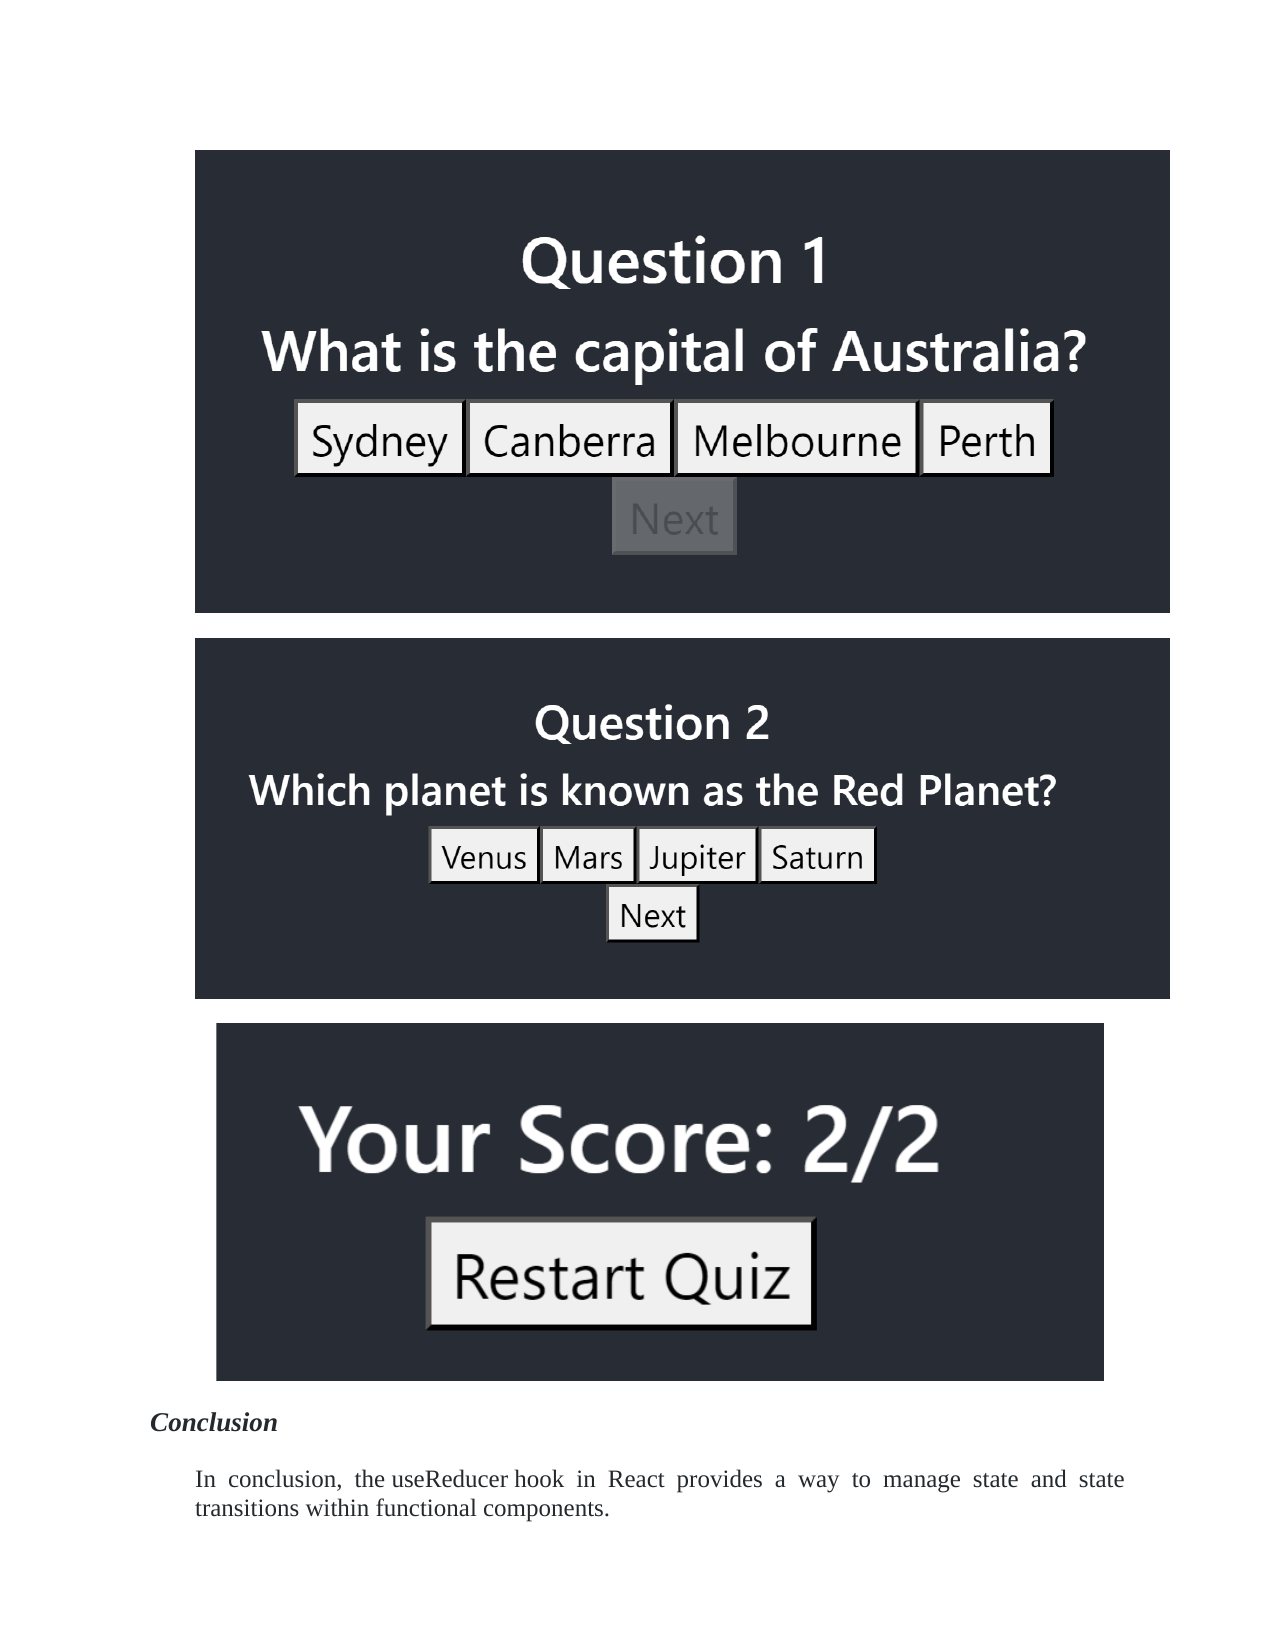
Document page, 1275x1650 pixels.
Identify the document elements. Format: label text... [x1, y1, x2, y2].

picture [195, 150, 1170, 613]
picture [216, 1023, 1104, 1381]
text In conclusion, the useReducer hook in React provides a way to manage state and state transitions within functional components. [195, 1464, 1125, 1522]
text Conclusion [150, 1406, 1125, 1437]
picture [195, 638, 1170, 999]
